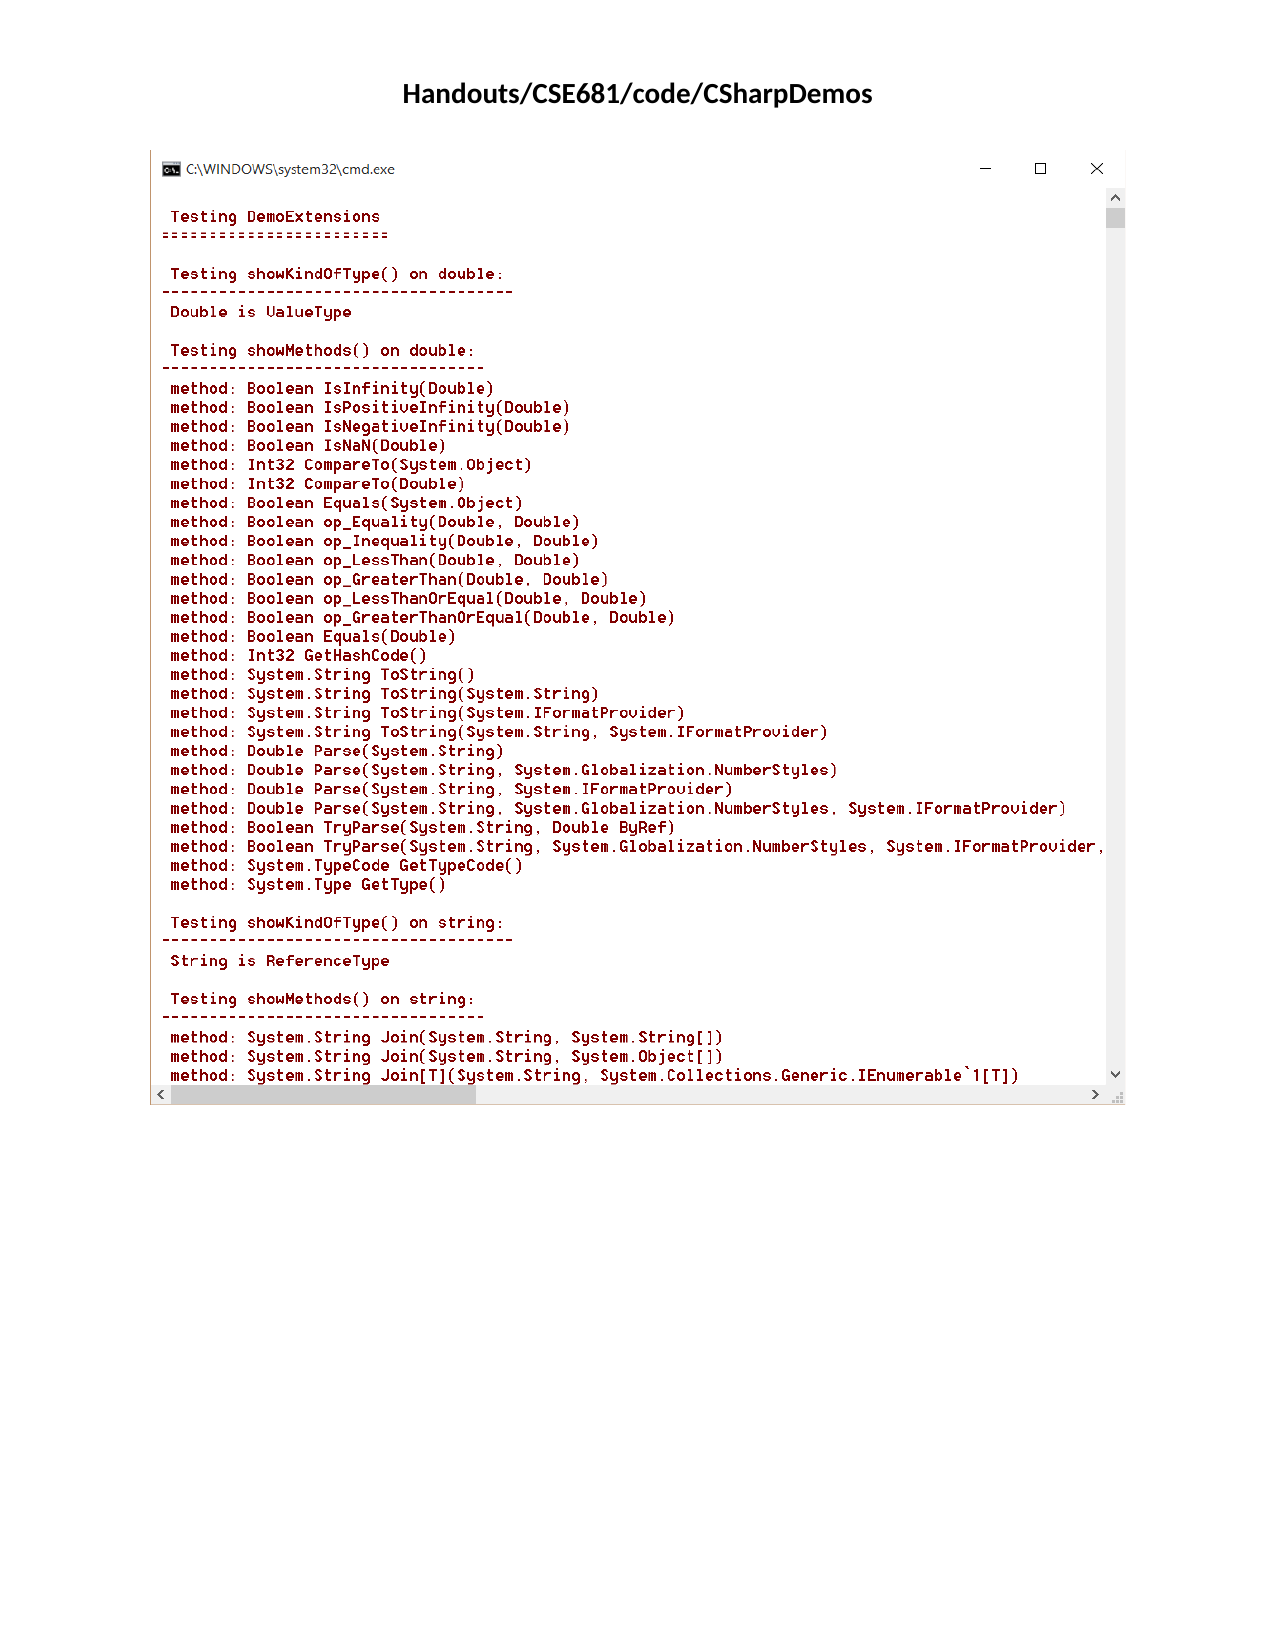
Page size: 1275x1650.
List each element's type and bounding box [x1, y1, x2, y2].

picture [150, 150, 1125, 1105]
